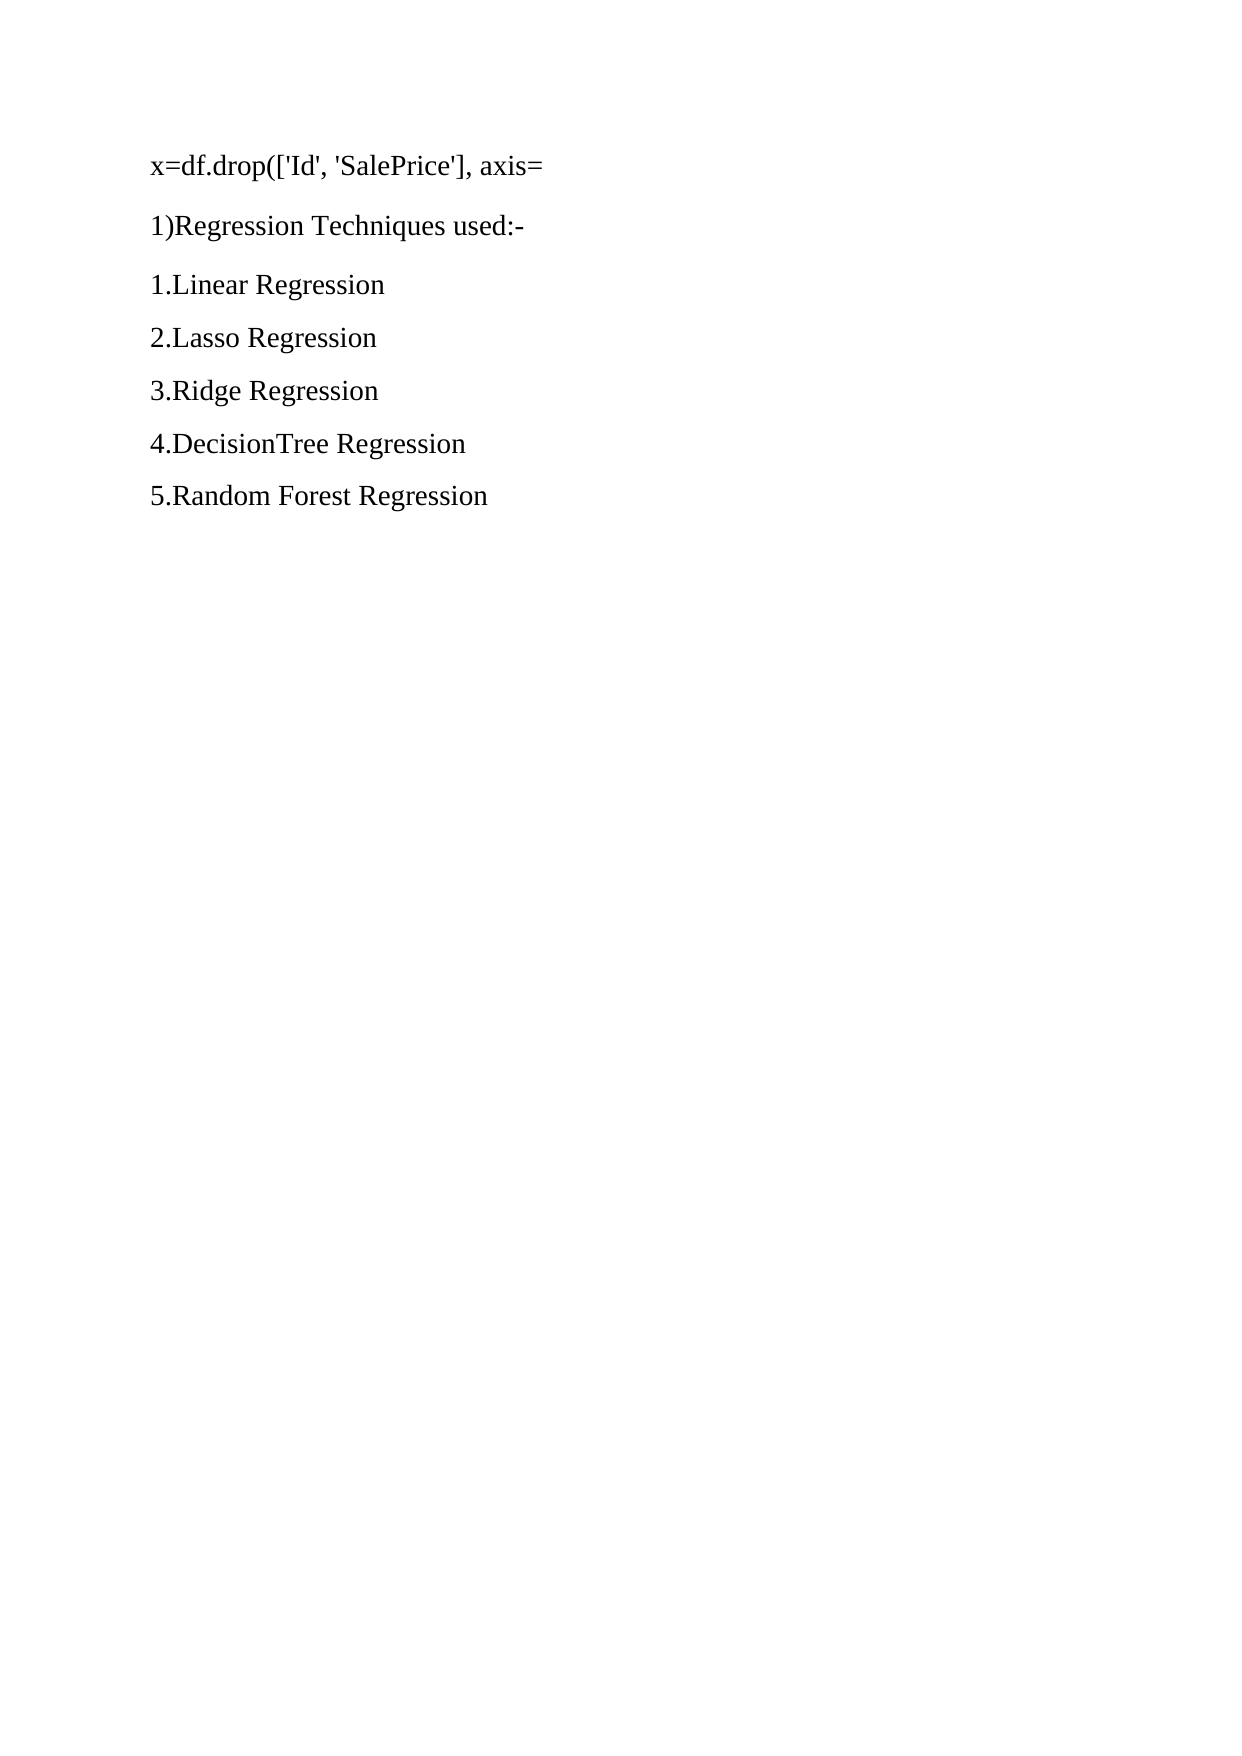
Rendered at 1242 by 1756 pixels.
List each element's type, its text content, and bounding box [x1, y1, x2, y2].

text 3.Ridge Regression [150, 373, 474, 407]
text 1.Linear Regression [150, 267, 570, 301]
text 5.Random Forest Regression [150, 479, 1104, 512]
text 1)Regression Techniques used:- [150, 208, 570, 241]
text 2.Lasso Regression [150, 320, 474, 354]
text x=df.drop(['Id', 'SalePrice'], axis= [150, 148, 570, 182]
text 4.DecisionTree Regression [150, 426, 474, 459]
